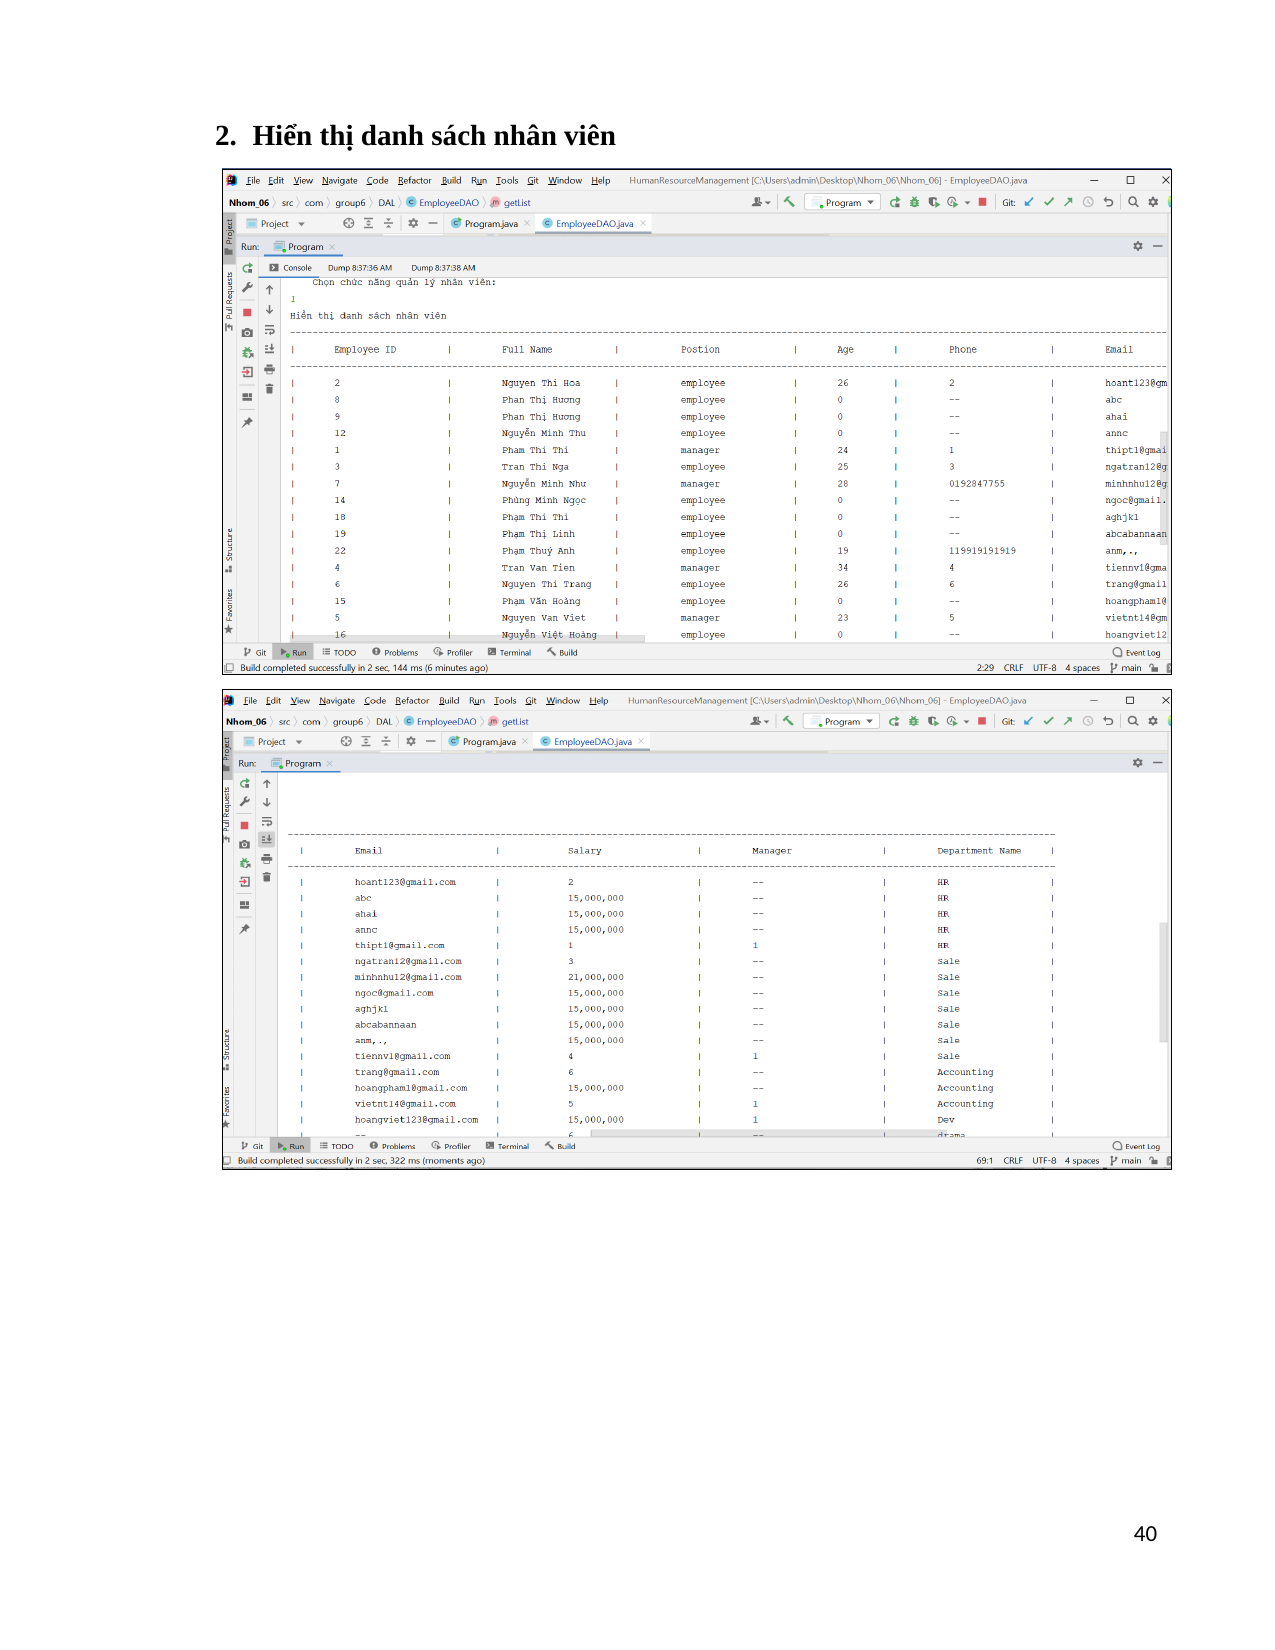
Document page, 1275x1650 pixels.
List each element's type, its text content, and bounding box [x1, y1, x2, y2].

picture [223, 170, 1171, 674]
subtitle Hiển thị danh sách nhân viên [215, 118, 1157, 152]
picture [223, 690, 1171, 1169]
